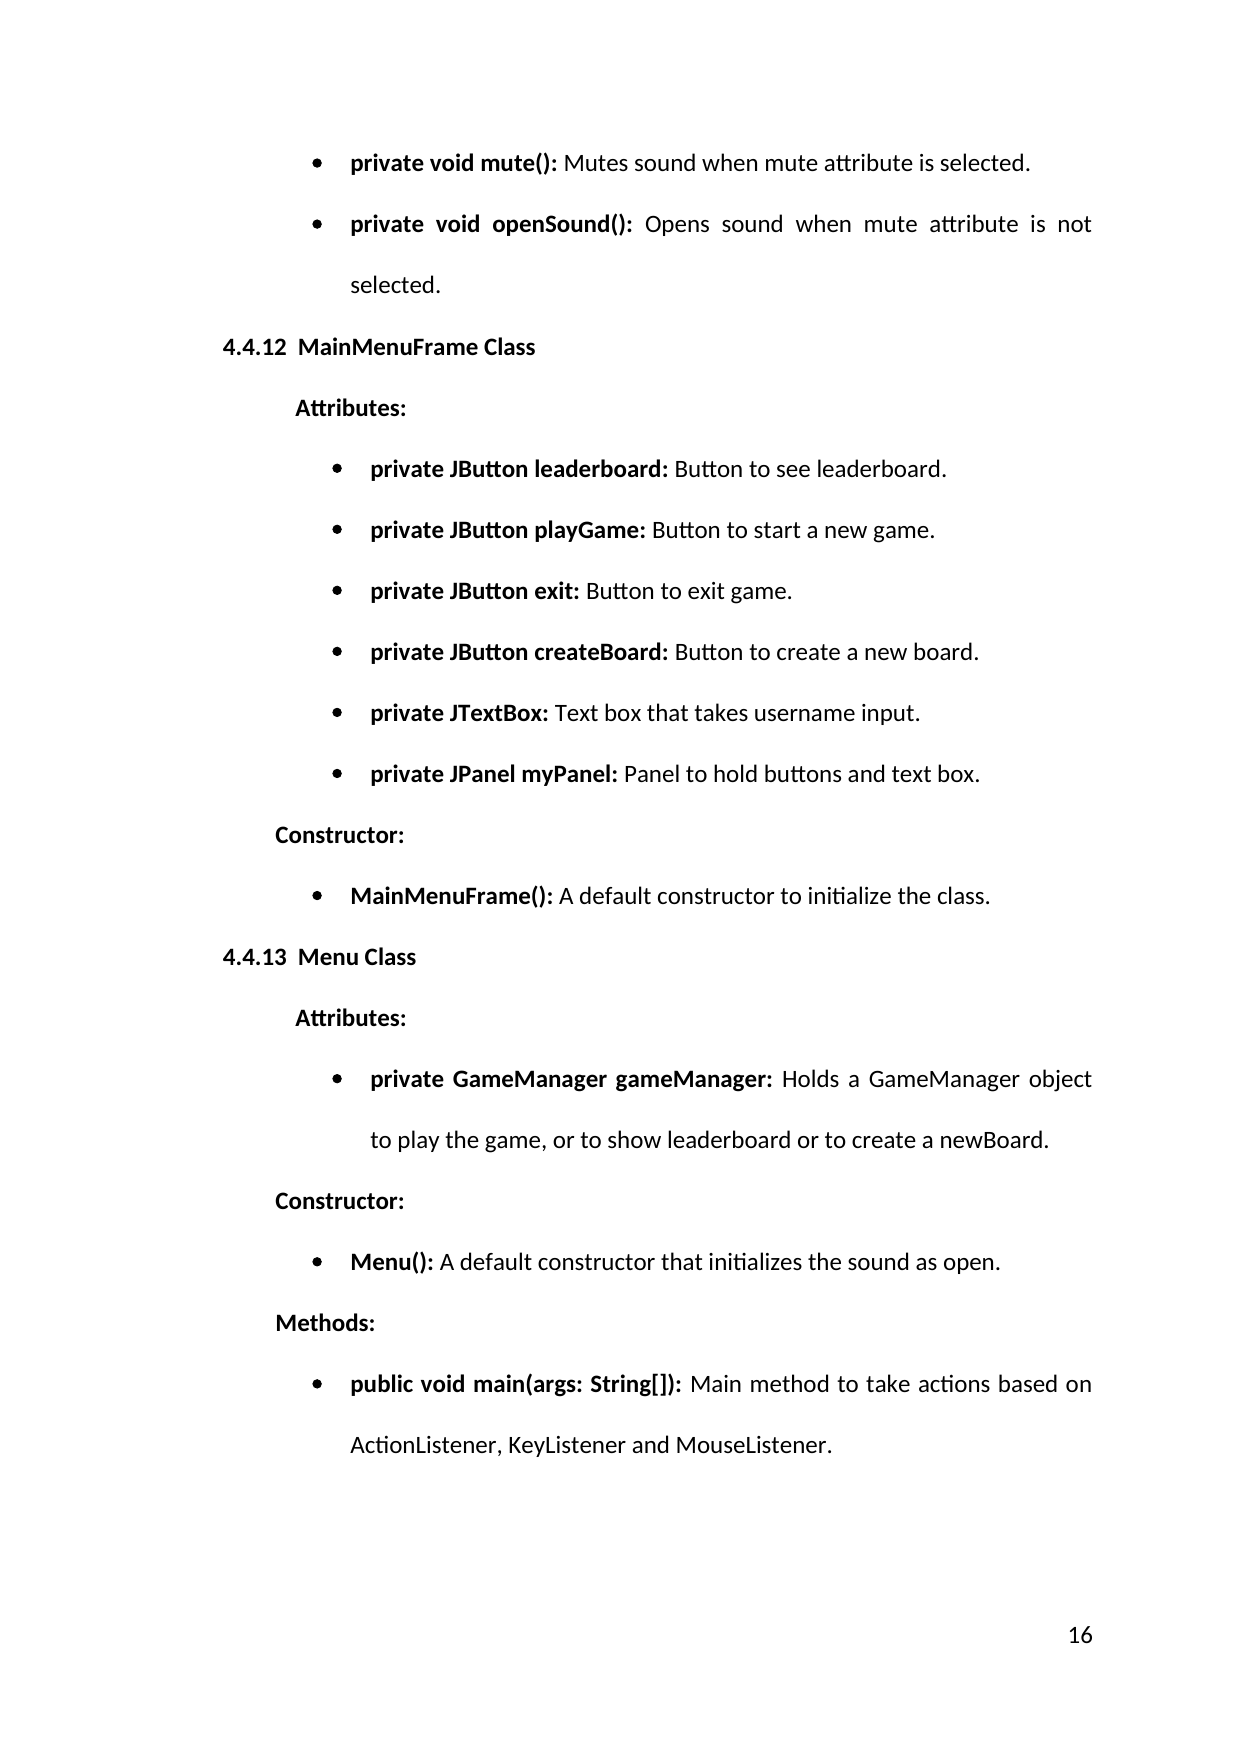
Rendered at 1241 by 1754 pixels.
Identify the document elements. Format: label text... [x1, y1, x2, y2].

list private JButton leaderboard: Button to see leaderboard. [333, 453, 1093, 483]
list Menu Class [223, 941, 1093, 972]
list private JButton playGame: Button to start a new game. [333, 514, 1093, 544]
text Constructor: [275, 819, 1093, 849]
list Attributes: [295, 1002, 1093, 1033]
list private JPanel myPanel: Panel to hold buttons and text box. [333, 758, 1093, 788]
list MainMenuFrame(): A default constructor to initialize the class. [313, 880, 1093, 911]
list Menu(): A default constructor that initializes the sound as open. [313, 1246, 1093, 1277]
list private void mute(): Mutes sound when mute attribute is selected. [313, 148, 1093, 178]
text Constructor: [275, 1185, 1093, 1216]
list private JButton exit: Button to exit game. [333, 575, 1093, 605]
list public void main(args: String[]): Main method to take actions based on ActionListener, KeyListener and MouseListener. [313, 1368, 1093, 1460]
list private JButton createBoard: Button to create a new board. [333, 636, 1093, 666]
list Methods: [275, 1307, 1093, 1338]
list private void openSound(): Opens sound when mute attribute is not selected. [313, 209, 1093, 300]
list private JTextBox: Text box that takes username input. [333, 697, 1093, 727]
list MainMenuFrame Class [223, 331, 1093, 361]
list private GameManager gameManager: Holds a GameManager object to play the game, or to show leaderboard or to create a newBoard. [333, 1063, 1093, 1155]
list Attributes: [295, 392, 1093, 422]
